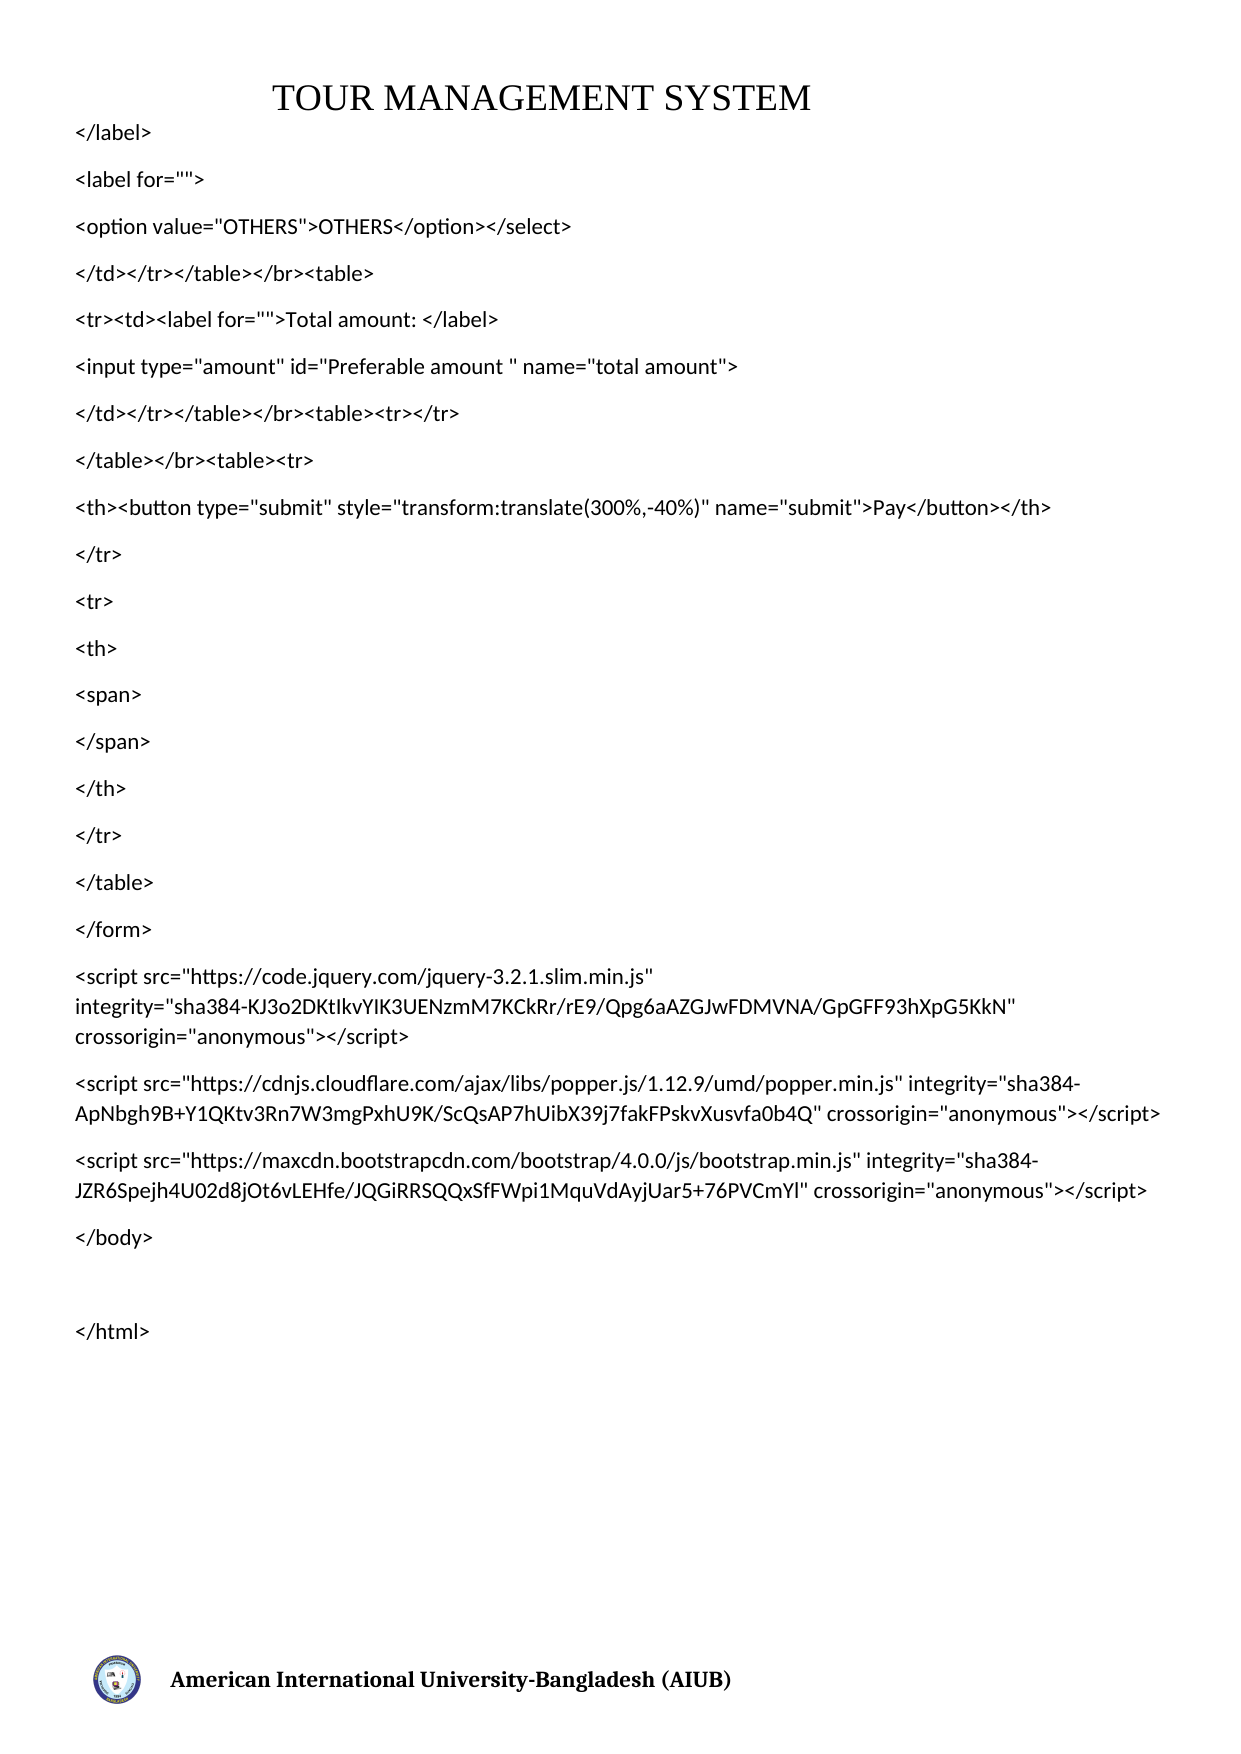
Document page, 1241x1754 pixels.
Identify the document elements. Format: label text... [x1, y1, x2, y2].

text <script src="https://cdnjs.cloudflare.com/ajax/libs/popper.js/1.12.9/umd/popper.min.js" integrity="sha384-ApNbgh9B+Y1QKtv3Rn7W3mgPxhU9K/ScQsAP7hUibX39j7fakFPskvXusvfa0b4Q" crossorigin="anonymous"></script> [75, 1069, 1165, 1127]
picture [92, 1654, 142, 1705]
text <tr> [75, 587, 1165, 615]
text </tr> [75, 540, 1165, 568]
text </td></tr></table></br><table> [75, 259, 1165, 287]
text <script src="https://code.jquery.com/jquery-3.2.1.slim.min.js" integrity="sha384-KJ3o2DKtIkvYIK3UENzmM7KCkRr/rE9/Qpg6aAZGJwFDMVNA/GpGFF93hXpG5KkN" crossorigin="anonymous"></script> [75, 962, 1165, 1050]
text <script src="https://maxcdn.bootstrapcdn.com/bootstrap/4.0.0/js/bootstrap.min.js" integrity="sha384-JZR6Spejh4U02d8jOt6vLEHfe/JQGiRRSQQxSfFWpi1MquVdAyjUar5+76PVCmYl" crossorigin="anonymous"></script> [75, 1146, 1165, 1204]
text </table></br><table><tr> [75, 446, 1165, 474]
text <th><button type="submit" style="transform:translate(300%,-40%)" name="submit">Pay</button></th> [75, 493, 1165, 521]
text </html> [75, 1317, 1165, 1345]
text </tr> [75, 821, 1165, 849]
text </th> [75, 774, 1165, 802]
text </table> [75, 868, 1165, 896]
text <tr><td><label for="">Total amount: </label> [75, 306, 1165, 334]
text <input type="amount" id="Preferable amount " name="total amount"> [75, 352, 1165, 381]
text </form> [75, 915, 1165, 943]
text <label for=""> [75, 165, 1165, 193]
text </td></tr></table></br><table><tr></tr> [75, 399, 1165, 427]
text </body> [75, 1223, 1165, 1251]
text </label> [75, 118, 1165, 146]
text <span> [75, 681, 1165, 709]
text </span> [75, 727, 1165, 756]
text <option value="OTHERS">OTHERS</option></select> [75, 212, 1165, 240]
text <th> [75, 634, 1165, 662]
